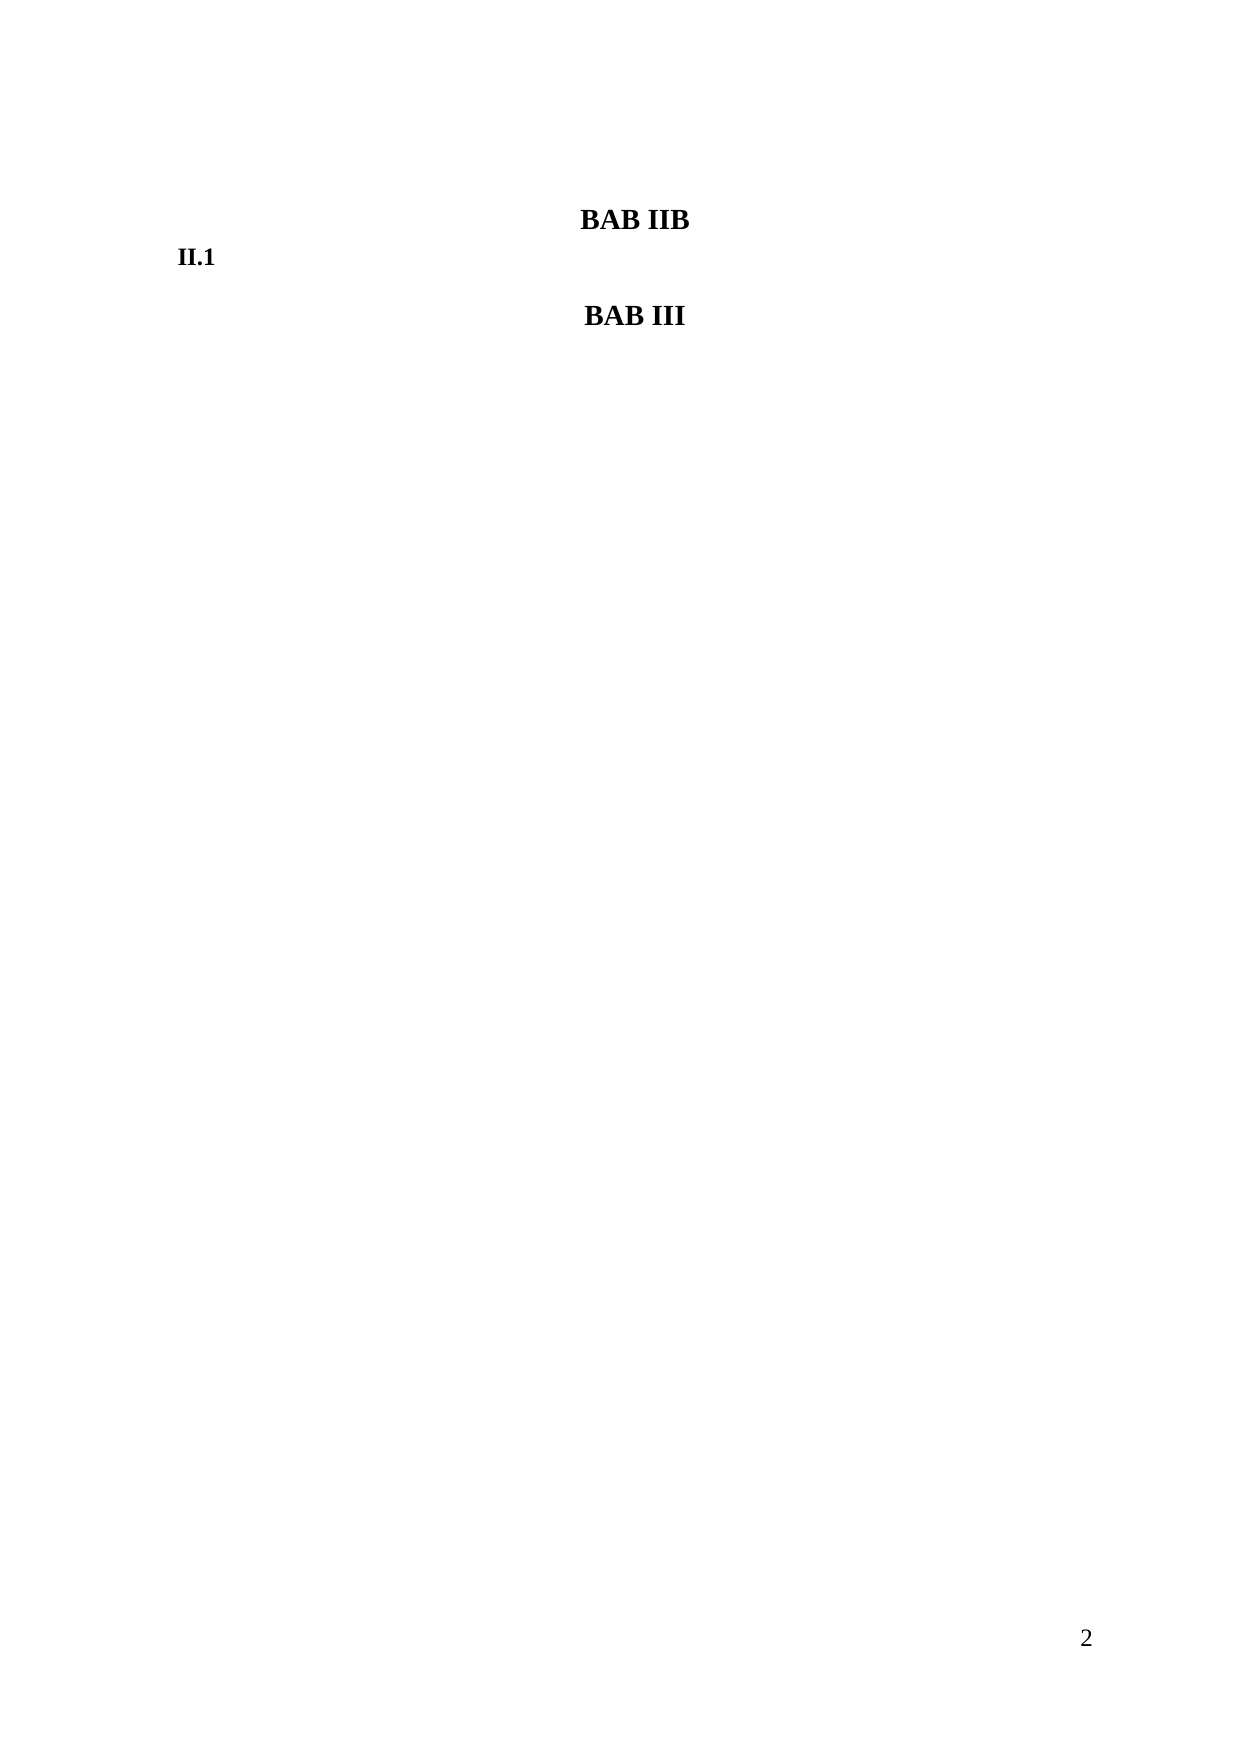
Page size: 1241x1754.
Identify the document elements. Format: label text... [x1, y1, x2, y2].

subtitle B [177, 202, 1092, 236]
